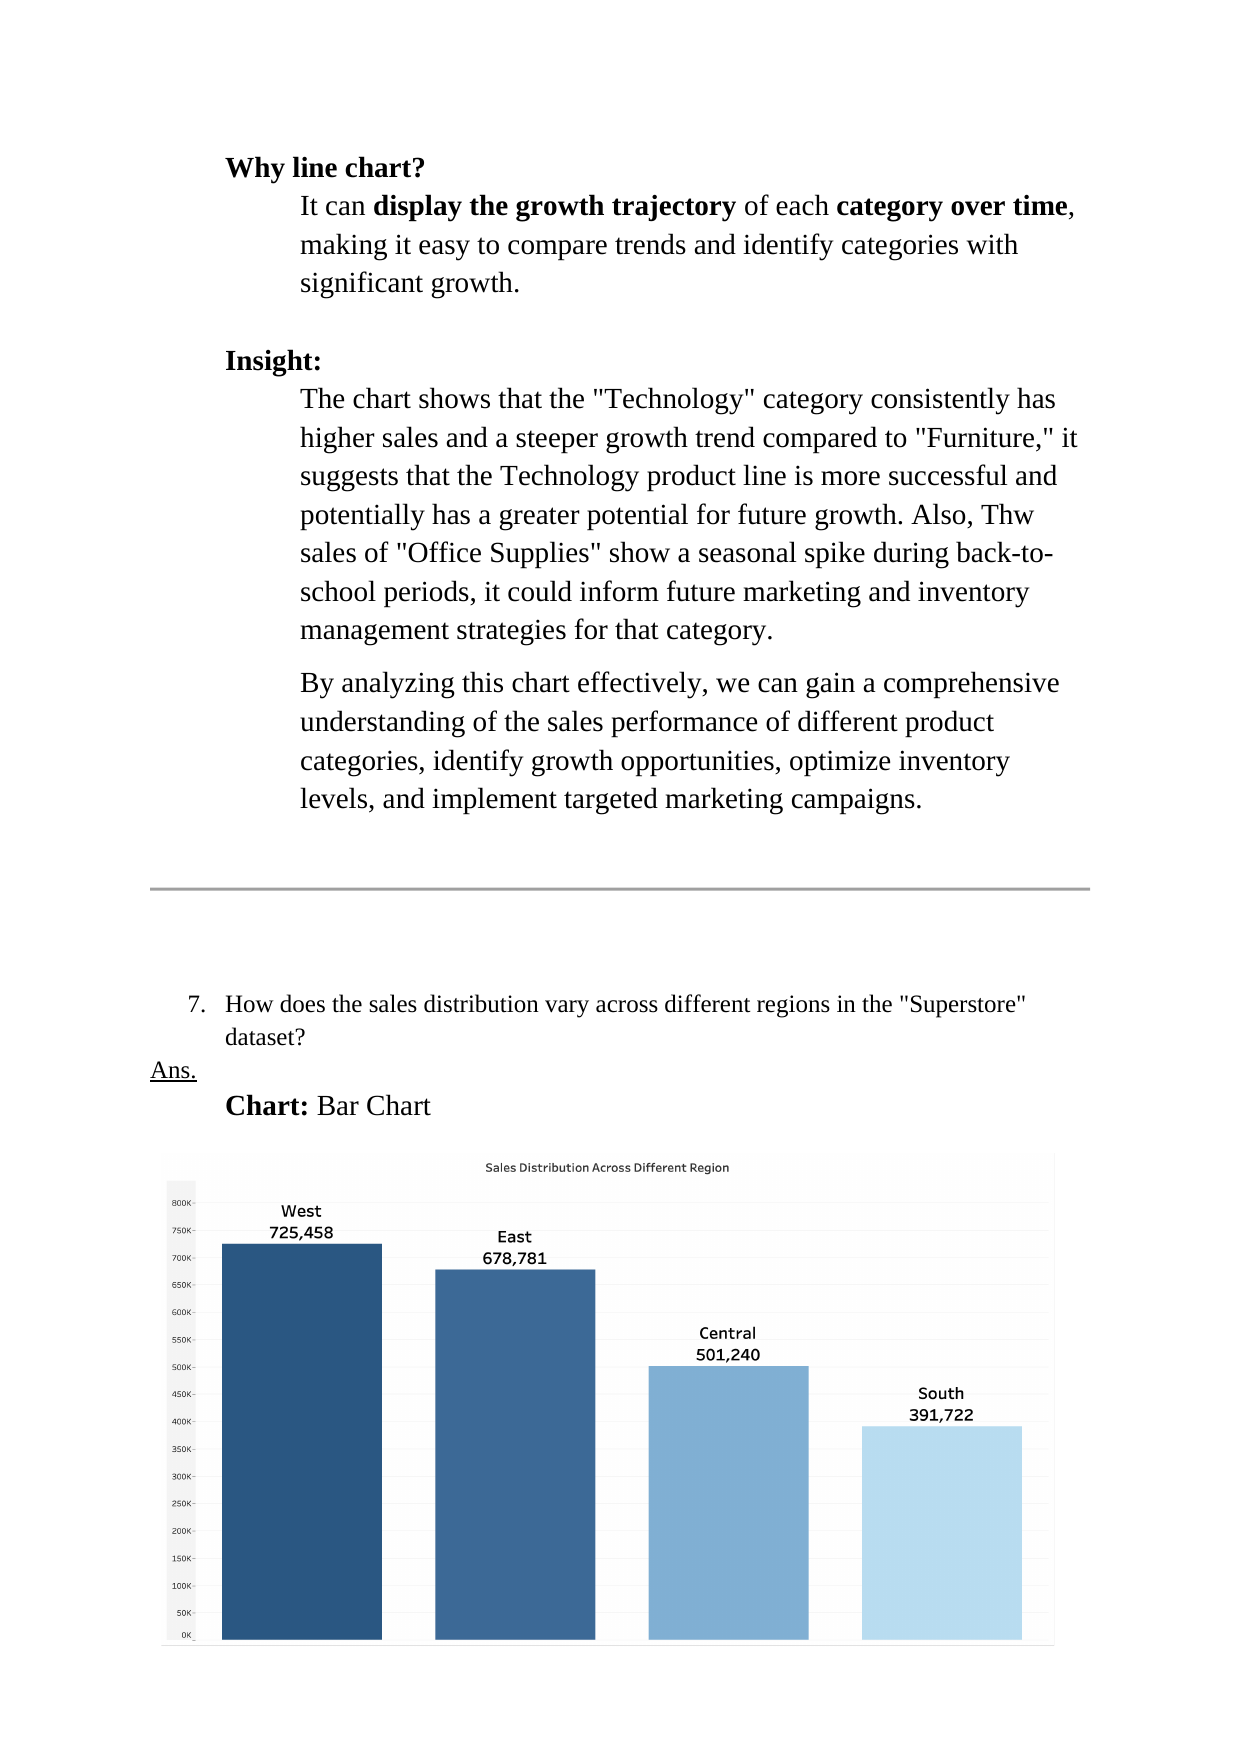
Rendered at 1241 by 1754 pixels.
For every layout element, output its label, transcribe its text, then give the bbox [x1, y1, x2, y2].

picture [161, 1153, 1055, 1647]
text Ans. [150, 1055, 1090, 1084]
text It can display the growth trajectory of each category over time, making it easy to compare trends and identify categories with significant growth. [300, 188, 1090, 299]
text Chart: Bar Chart [150, 1088, 1090, 1122]
list How does the sales distribution vary across different regions in the "Superstore" dataset? [187, 989, 1090, 1051]
text Insight: [225, 343, 1090, 376]
text By analyzing this chart effectively, we can gain a comprehensive understanding of the sales performance of different product categories, identify growth opportunities, optimize inventory levels, and implement targeted marketing campaigns. [300, 666, 1090, 815]
text Why line chart? [225, 150, 1090, 183]
text The chart shows that the "Technology" category consistently has higher sales and a steeper growth trend compared to "Furniture," it suggests that the Technology product line is more successful and potentially has a greater potential for future growth. Also, Thw sales of "Office Supplies" show a seasonal spike during back-to-school periods, it could inform future marketing and inventory management strategies for that category. [300, 381, 1090, 646]
